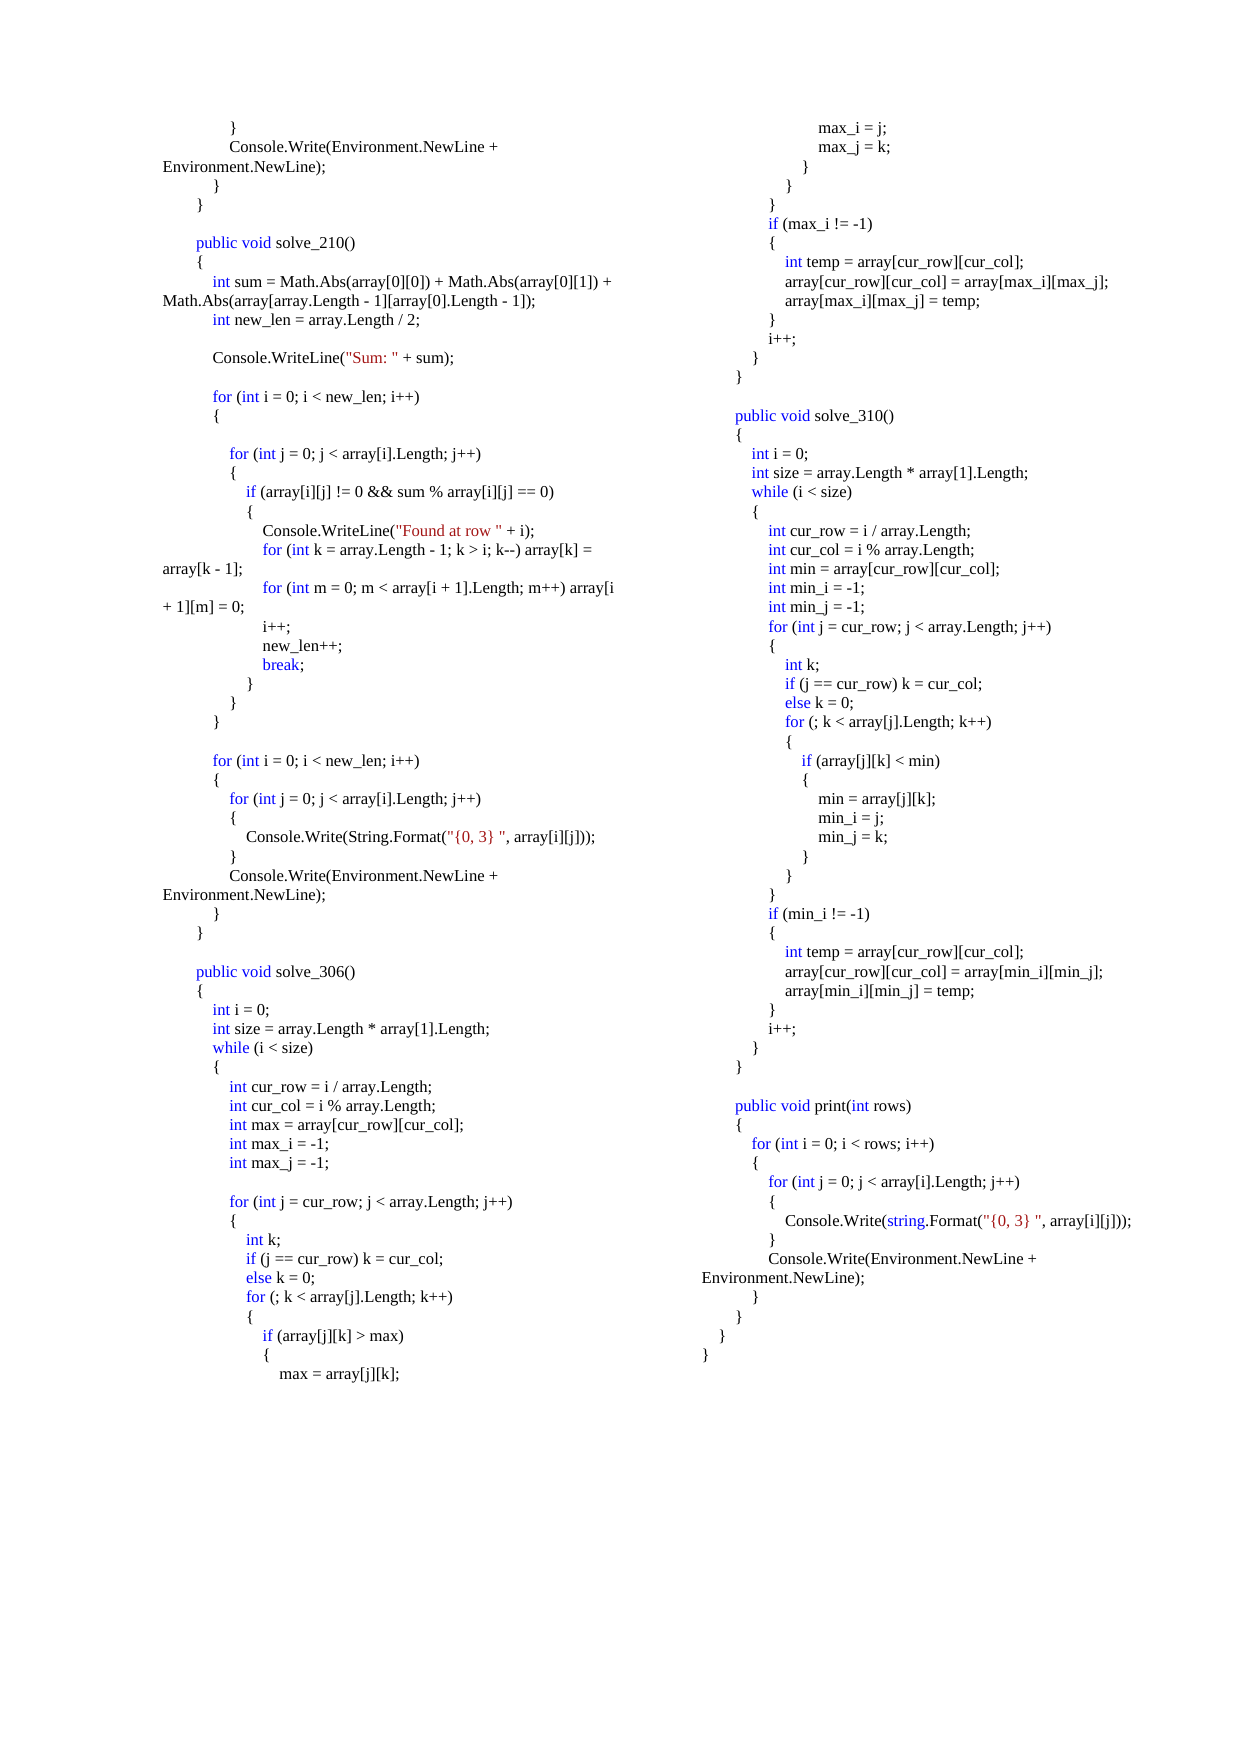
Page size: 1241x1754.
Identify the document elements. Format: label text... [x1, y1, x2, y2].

text { [162, 981, 628, 1000]
text } [701, 846, 1167, 866]
text min = array[j][k]; [701, 789, 1167, 808]
text if (array[j][k] < min) [701, 751, 1167, 770]
text max_j = k; [701, 137, 1167, 156]
text } [162, 118, 628, 137]
text int max_j = -1; [162, 1153, 628, 1172]
text int min = array[cur_row][cur_col]; [701, 559, 1167, 578]
text if (array[i][j] != 0 && sum % array[i][j] == 0) [162, 482, 628, 501]
text for (int j = 0; j < array[i].Length; j++) [701, 1172, 1167, 1191]
text } [701, 1287, 1167, 1306]
text public void solve_310() [701, 406, 1167, 425]
text { [162, 252, 628, 271]
text } [701, 348, 1167, 367]
text int size = array.Length * array[1].Length; [701, 463, 1167, 482]
text int min_i = -1; [701, 578, 1167, 597]
text for (int i = 0; i < new_len; i++) [162, 751, 628, 770]
text } [701, 885, 1167, 904]
text { [162, 501, 628, 521]
text new_len++; [162, 636, 628, 655]
text int i = 0; [701, 444, 1167, 463]
text int cur_col = i % array.Length; [701, 540, 1167, 559]
text int max = array[cur_row][cur_col]; [162, 1115, 628, 1134]
text for (int j = cur_row; j < array.Length; j++) [701, 616, 1167, 636]
text int cur_row = i / array.Length; [162, 1076, 628, 1096]
text int max_i = -1; [162, 1134, 628, 1153]
text } [162, 923, 628, 942]
text max = array[j][k]; [162, 1364, 628, 1383]
text { [701, 233, 1167, 252]
text } [701, 367, 1167, 386]
text int i = 0; [162, 1000, 628, 1019]
text { [701, 425, 1167, 444]
text i++; [701, 1019, 1167, 1038]
text array[max_i][max_j] = temp; [701, 291, 1167, 310]
text for (int k = array.Length - 1; k > i; k--) array[k] = array[k - 1]; [162, 540, 628, 578]
text int size = array.Length * array[1].Length; [162, 1019, 628, 1038]
text } [701, 310, 1167, 329]
text int k; [701, 655, 1167, 674]
text { [162, 808, 628, 827]
text int temp = array[cur_row][cur_col]; [701, 252, 1167, 271]
text } [701, 1326, 1167, 1345]
text { [162, 463, 628, 482]
text } [701, 1057, 1167, 1076]
text break; [162, 655, 628, 674]
text array[cur_row][cur_col] = array[min_i][min_j]; [701, 961, 1167, 981]
text Console.Write(String.Format("{0, 3} ", array[i][j])); [162, 827, 628, 846]
text { [701, 731, 1167, 751]
text for (int j = cur_row; j < array.Length; j++) [162, 1191, 628, 1211]
text else k = 0; [701, 693, 1167, 712]
text } [162, 195, 628, 214]
text { [162, 1306, 628, 1326]
text } [162, 674, 628, 693]
text } [162, 904, 628, 923]
text } [162, 176, 628, 195]
text } [701, 1038, 1167, 1057]
text if (j == cur_row) k = cur_col; [701, 674, 1167, 693]
text { [701, 636, 1167, 655]
text public void print(int rows) [701, 1096, 1167, 1115]
text int new_len = array.Length / 2; [162, 310, 628, 329]
text for (int m = 0; m < array[i + 1].Length; m++) array[i + 1][m] = 0; [162, 578, 628, 616]
text for (int j = 0; j < array[i].Length; j++) [162, 789, 628, 808]
text int cur_col = i % array.Length; [162, 1096, 628, 1115]
text { [701, 1153, 1167, 1172]
text min_j = k; [701, 827, 1167, 846]
text while (i < size) [701, 482, 1167, 501]
text i++; [701, 329, 1167, 348]
text Console.WriteLine("Sum: " + sum); [162, 348, 628, 367]
text else k = 0; [162, 1268, 628, 1287]
text { [701, 1191, 1167, 1211]
text int k; [162, 1230, 628, 1249]
text } [162, 693, 628, 712]
text min_i = j; [701, 808, 1167, 827]
text { [162, 1345, 628, 1364]
text } [701, 1306, 1167, 1326]
text for (; k < array[j].Length; k++) [162, 1287, 628, 1306]
text { [701, 770, 1167, 789]
text } [701, 176, 1167, 195]
text if (min_i != -1) [701, 904, 1167, 923]
text Console.Write(Environment.NewLine + Environment.NewLine); [701, 1249, 1167, 1287]
text for (int i = 0; i < new_len; i++) [162, 386, 628, 406]
text } [701, 1345, 1167, 1364]
text for (int j = 0; j < array[i].Length; j++) [162, 444, 628, 463]
text int sum = Math.Abs(array[0][0]) + Math.Abs(array[0][1]) + Math.Abs(array[array.Length - 1][array[0].Length - 1]); [162, 271, 628, 310]
text while (i < size) [162, 1038, 628, 1057]
text { [701, 1115, 1167, 1134]
text } [162, 846, 628, 866]
text } [701, 866, 1167, 885]
text int temp = array[cur_row][cur_col]; [701, 942, 1167, 961]
text Console.Write(string.Format("{0, 3} ", array[i][j])); [701, 1211, 1167, 1230]
text for (; k < array[j].Length; k++) [701, 712, 1167, 731]
text array[cur_row][cur_col] = array[max_i][max_j]; [701, 271, 1167, 291]
text if (array[j][k] > max) [162, 1326, 628, 1345]
text int cur_row = i / array.Length; [701, 521, 1167, 540]
text max_i = j; [701, 118, 1167, 137]
text i++; [162, 616, 628, 636]
text for (int i = 0; i < rows; i++) [701, 1134, 1167, 1153]
text Console.Write(Environment.NewLine + Environment.NewLine); [162, 137, 628, 176]
text { [162, 406, 628, 425]
text } [162, 712, 628, 731]
text if (j == cur_row) k = cur_col; [162, 1249, 628, 1268]
text } [701, 195, 1167, 214]
text { [162, 1211, 628, 1230]
text array[min_i][min_j] = temp; [701, 981, 1167, 1000]
text { [162, 1057, 628, 1076]
text } [701, 1230, 1167, 1249]
text public void solve_210() [162, 233, 628, 252]
text public void solve_306() [162, 961, 628, 981]
text } [701, 156, 1167, 176]
text { [162, 770, 628, 789]
text { [701, 923, 1167, 942]
text if (max_i != -1) [701, 214, 1167, 233]
text Console.WriteLine("Found at row " + i); [162, 521, 628, 540]
text Console.Write(Environment.NewLine + Environment.NewLine); [162, 866, 628, 904]
text { [701, 501, 1167, 521]
text } [701, 1000, 1167, 1019]
text int min_j = -1; [701, 597, 1167, 616]
